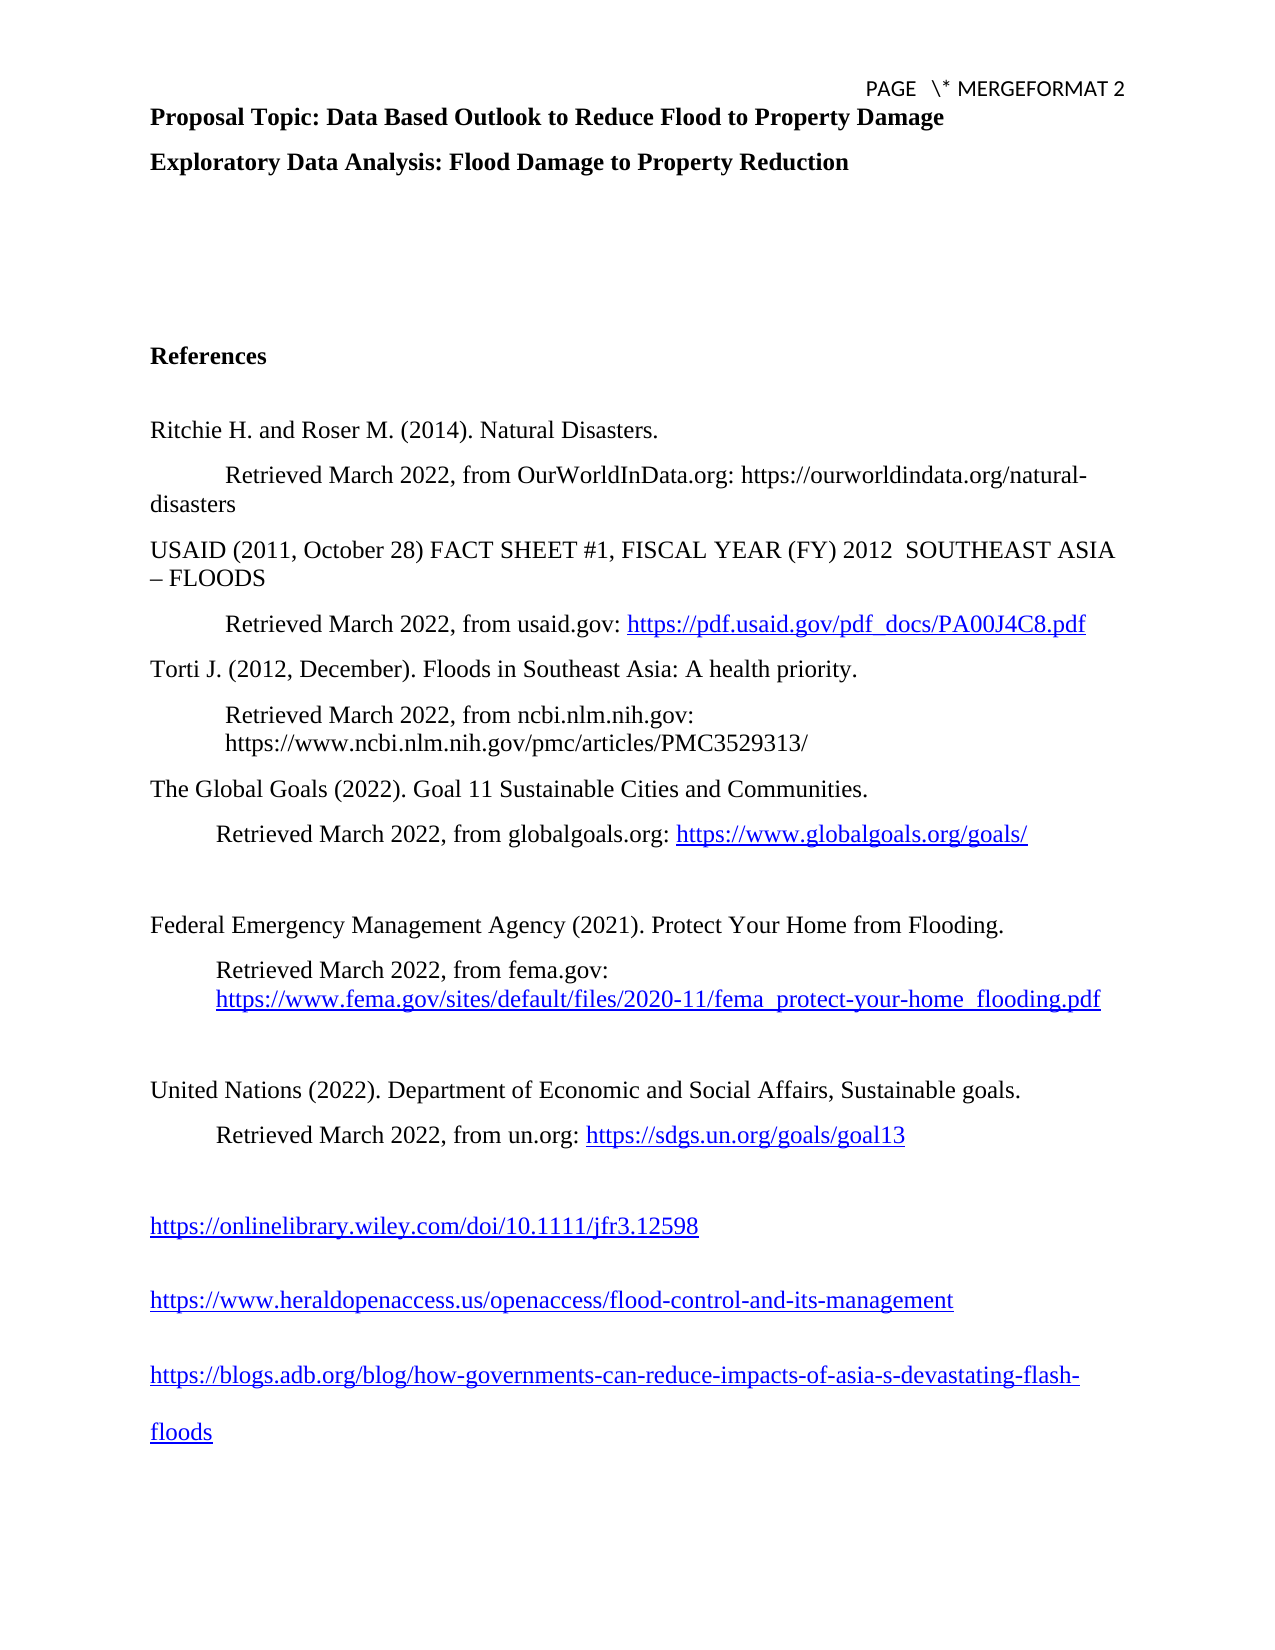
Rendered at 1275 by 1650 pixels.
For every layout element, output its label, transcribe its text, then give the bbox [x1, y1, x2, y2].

text Retrieved March 2022, from OurWorldInData.org: https://ourworldindata.org/natural-disasters [150, 461, 1125, 518]
text https://onlinelibrary.wiley.com/doi/10.1111/jfr3.12598 [150, 1211, 1125, 1240]
text Federal Emergency Management Agency (2021). Protect Your Home from Flooding. [150, 910, 1125, 939]
text The Global Goals (2022). Goal 11 Sustainable Cities and Communities. [150, 774, 1125, 803]
text References [150, 341, 1125, 370]
text Torti J. (2012, December). Floods in Southeast Asia: A health priority. [150, 654, 1125, 683]
text USAID (2011, October 28) FACT SHEET #1, FISCAL YEAR (FY) 2012 SOUTHEAST ASIA – FLOODS [150, 535, 1125, 592]
text Retrieved March 2022, from globalgoals.org: https://www.globalgoals.org/goals/ [216, 819, 1125, 848]
text Retrieved March 2022, from fema.gov: https://www.fema.gov/sites/default/files/2020-11/fema_protect-your-home_flooding.pdf [216, 956, 1125, 1013]
text Retrieved March 2022, from un.org: https://sdgs.un.org/goals/goal13 [216, 1121, 1125, 1149]
text https://www.heraldopenaccess.us/openaccess/flood-control-and-its-management [150, 1286, 1125, 1314]
text United Nations (2022). Department of Economic and Social Affairs, Sustainable goals. [150, 1075, 1125, 1104]
text Ritchie H. and Roser M. (2014). Natural Disasters. [150, 415, 1125, 444]
text https://blogs.adb.org/blog/how-governments-can-reduce-impacts-of-asia-s-devastating-flash-floods [150, 1360, 1125, 1446]
text Retrieved March 2022, from usaid.gov: https://pdf.usaid.gov/pdf_docs/PA00J4C8.pdf [150, 609, 1125, 638]
text Retrieved March 2022, from ncbi.nlm.nih.gov: https://www.ncbi.nlm.nih.gov/pmc/articles/PMC3529313/ [150, 700, 1125, 757]
